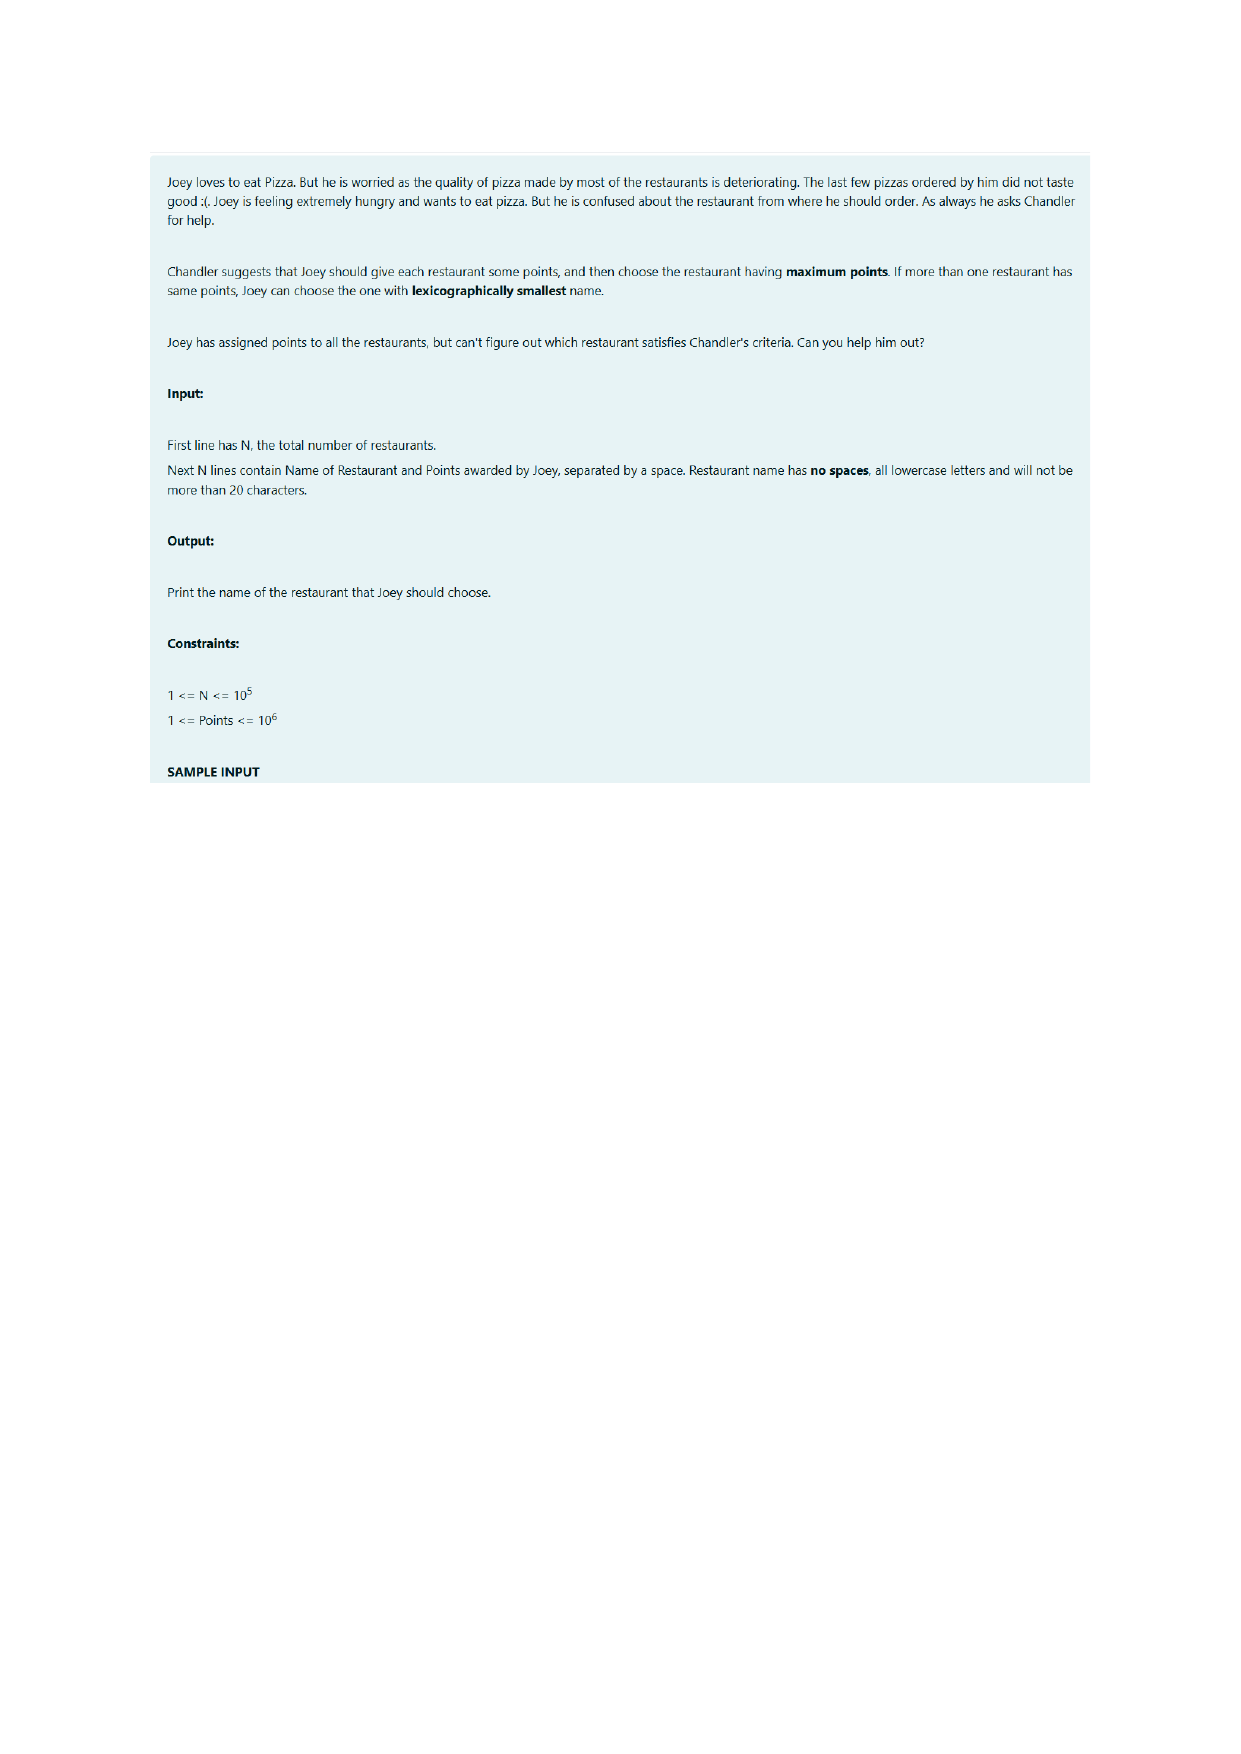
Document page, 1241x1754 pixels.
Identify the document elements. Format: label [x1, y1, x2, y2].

picture [150, 150, 1091, 783]
